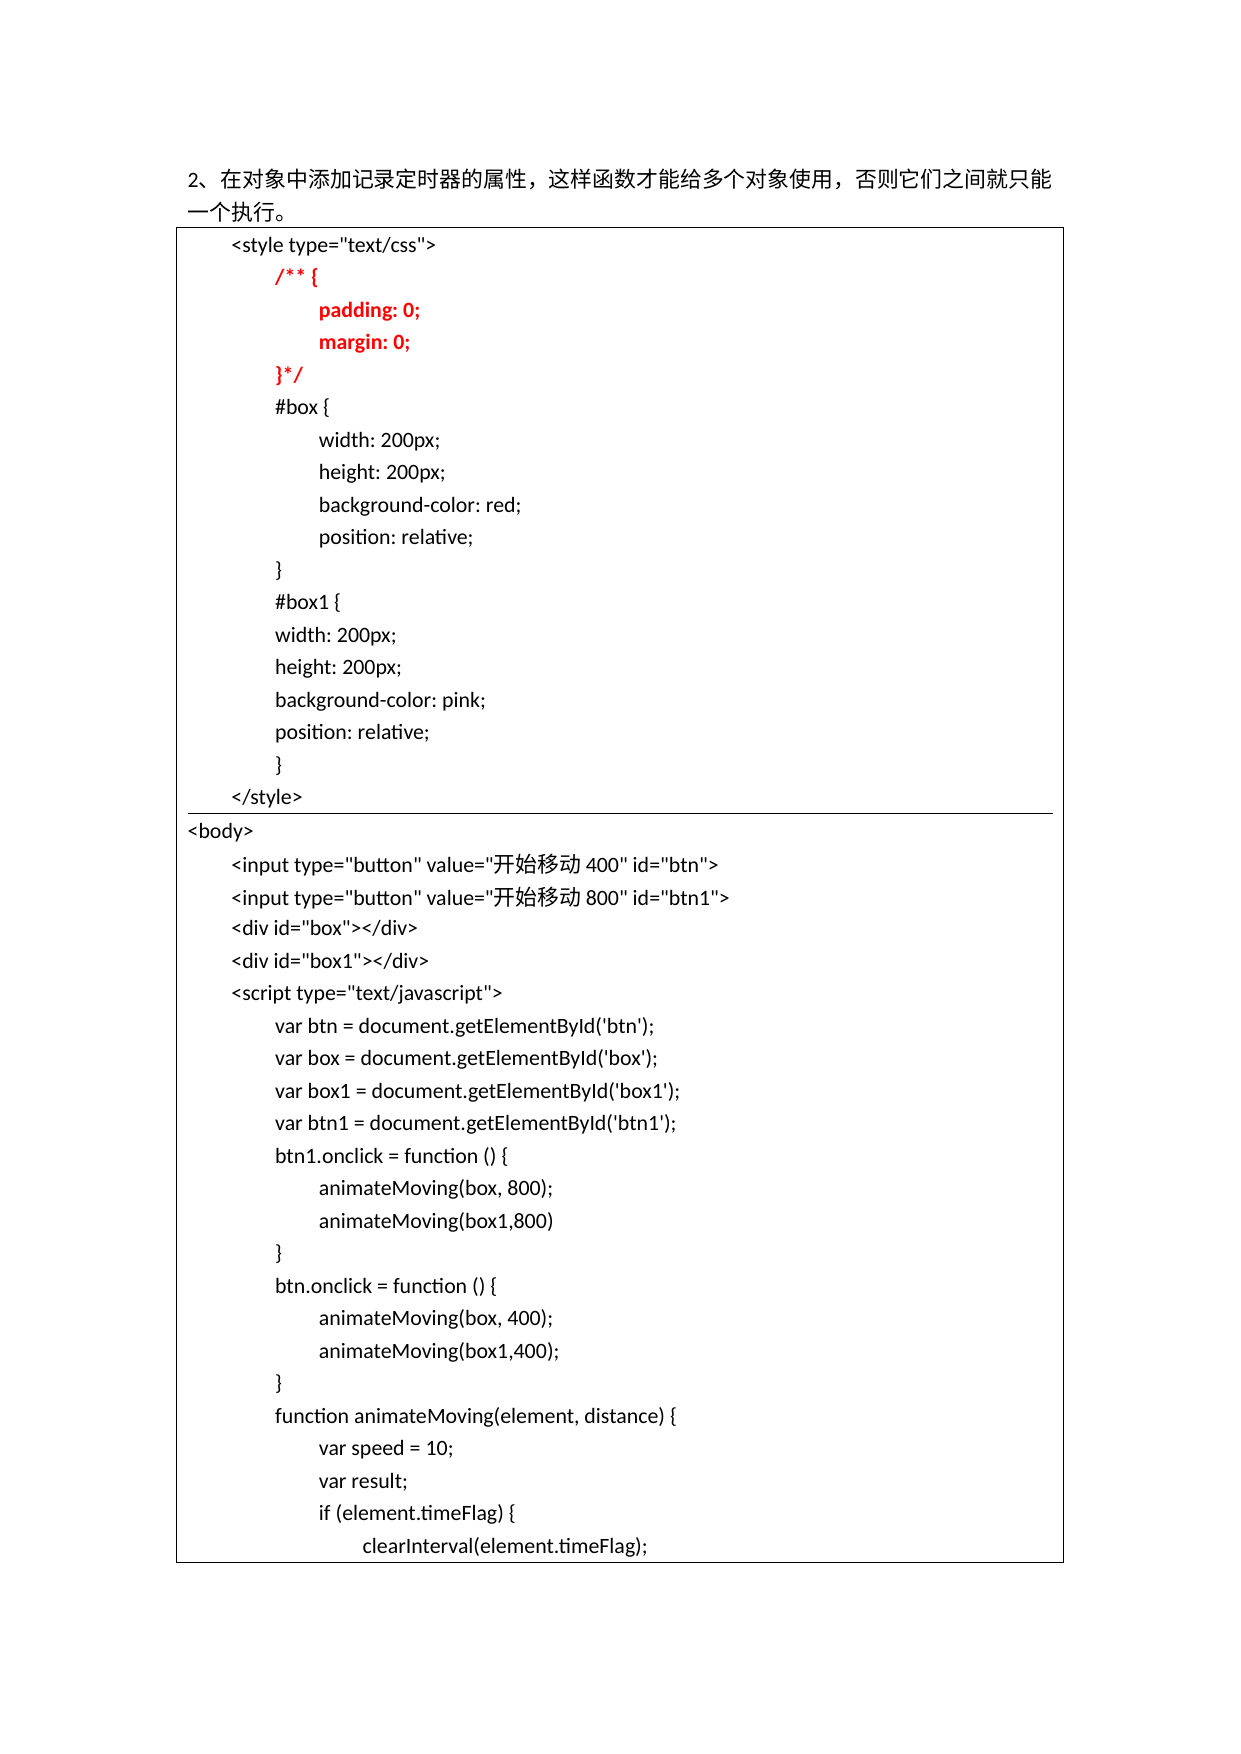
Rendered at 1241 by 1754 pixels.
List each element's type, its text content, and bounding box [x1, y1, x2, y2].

text 2、在对象中添加记录定时器的属性，这样函数才能给多个对象使用，否则它们之间就只能一个执行。 [187, 162, 1053, 227]
